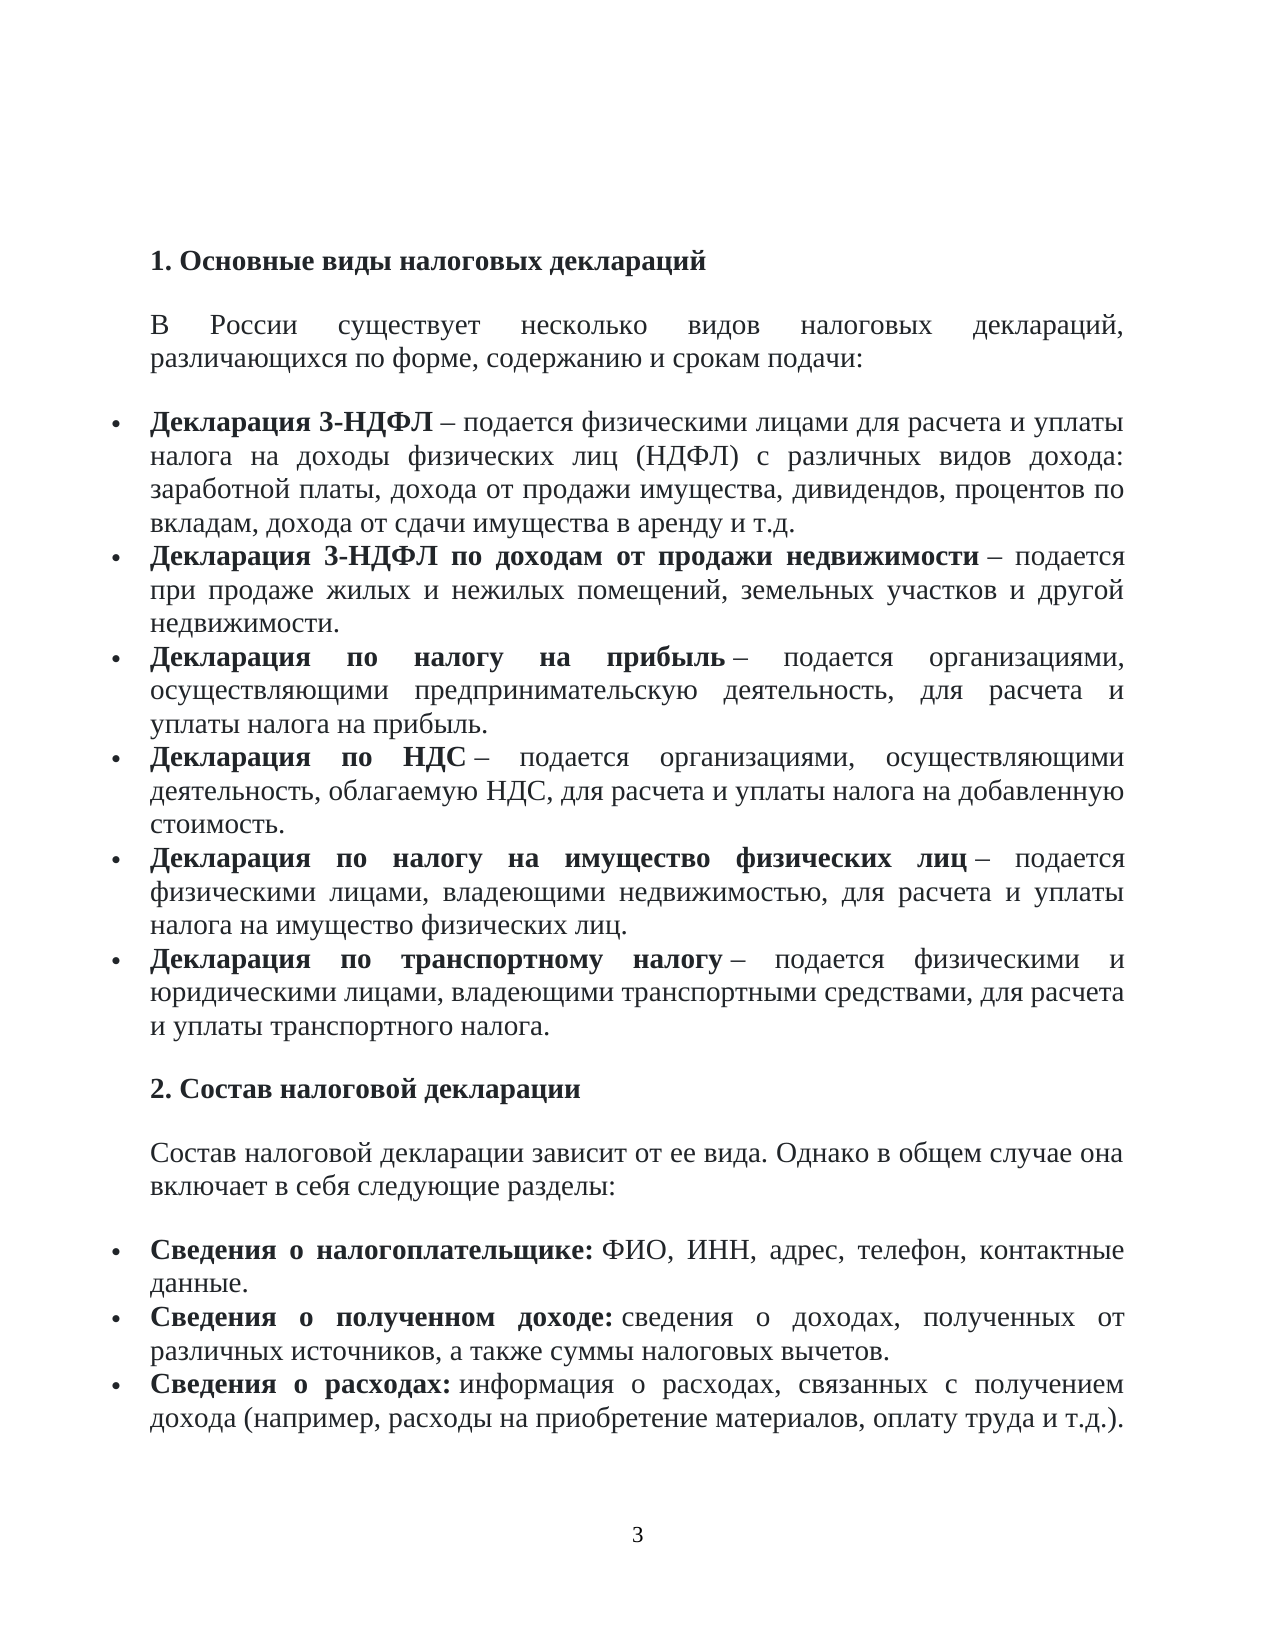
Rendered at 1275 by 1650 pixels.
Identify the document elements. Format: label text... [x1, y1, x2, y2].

list Декларация по налогу на прибыль – подается организациями, осуществляющими предпринимательскую деятельность, для расчета и уплаты налога на прибыль. [112, 639, 1125, 739]
list Декларация по налогу на имущество физических лиц – подается физическими лицами, владеющими недвижимостью, для расчета и уплаты налога на имущество физических лиц. [112, 840, 1125, 941]
text 2. Состав налоговой декларации [150, 1071, 1125, 1105]
list Декларация по НДС – подается организациями, осуществляющими деятельность, облагаемую НДС, для расчета и уплаты налога на добавленную стоимость. [112, 739, 1125, 840]
list Декларация 3-НДФЛ – подается физическими лицами для расчета и уплаты налога на доходы физических лиц (НДФЛ) с различных видов дохода: заработной платы, дохода от продажи имущества, дивидендов, процентов по вкладам, дохода от сдачи имущества в аренду и т.д. [112, 404, 1125, 538]
text 1. Основные виды налоговых деклараций [150, 243, 1125, 277]
text В России существует несколько видов налоговых деклараций, различающихся по форме, содержанию и срокам подачи: [150, 307, 1125, 374]
list Декларация по транспортному налогу – подается физическими и юридическими лицами, владеющими транспортными средствами, для расчета и уплаты транспортного налога. [112, 941, 1125, 1041]
list Декларация 3-НДФЛ по доходам от продажи недвижимости – подается при продаже жилых и нежилых помещений, земельных участков и другой недвижимости. [112, 538, 1125, 639]
list Сведения о расходах: информация о расходах, связанных с получением дохода (например, расходы на приобретение материалов, оплату труда и т.д.). [112, 1366, 1125, 1433]
list Сведения о полученном доходе: сведения о доходах, полученных от различных источников, а также суммы налоговых вычетов. [112, 1299, 1125, 1366]
text Состав налоговой декларации зависит от ее вида. Однако в общем случае она включает в себя следующие разделы: [150, 1135, 1125, 1202]
list Сведения о налогоплательщике: ФИО, ИНН, адрес, телефон, контактные данные. [112, 1232, 1125, 1299]
